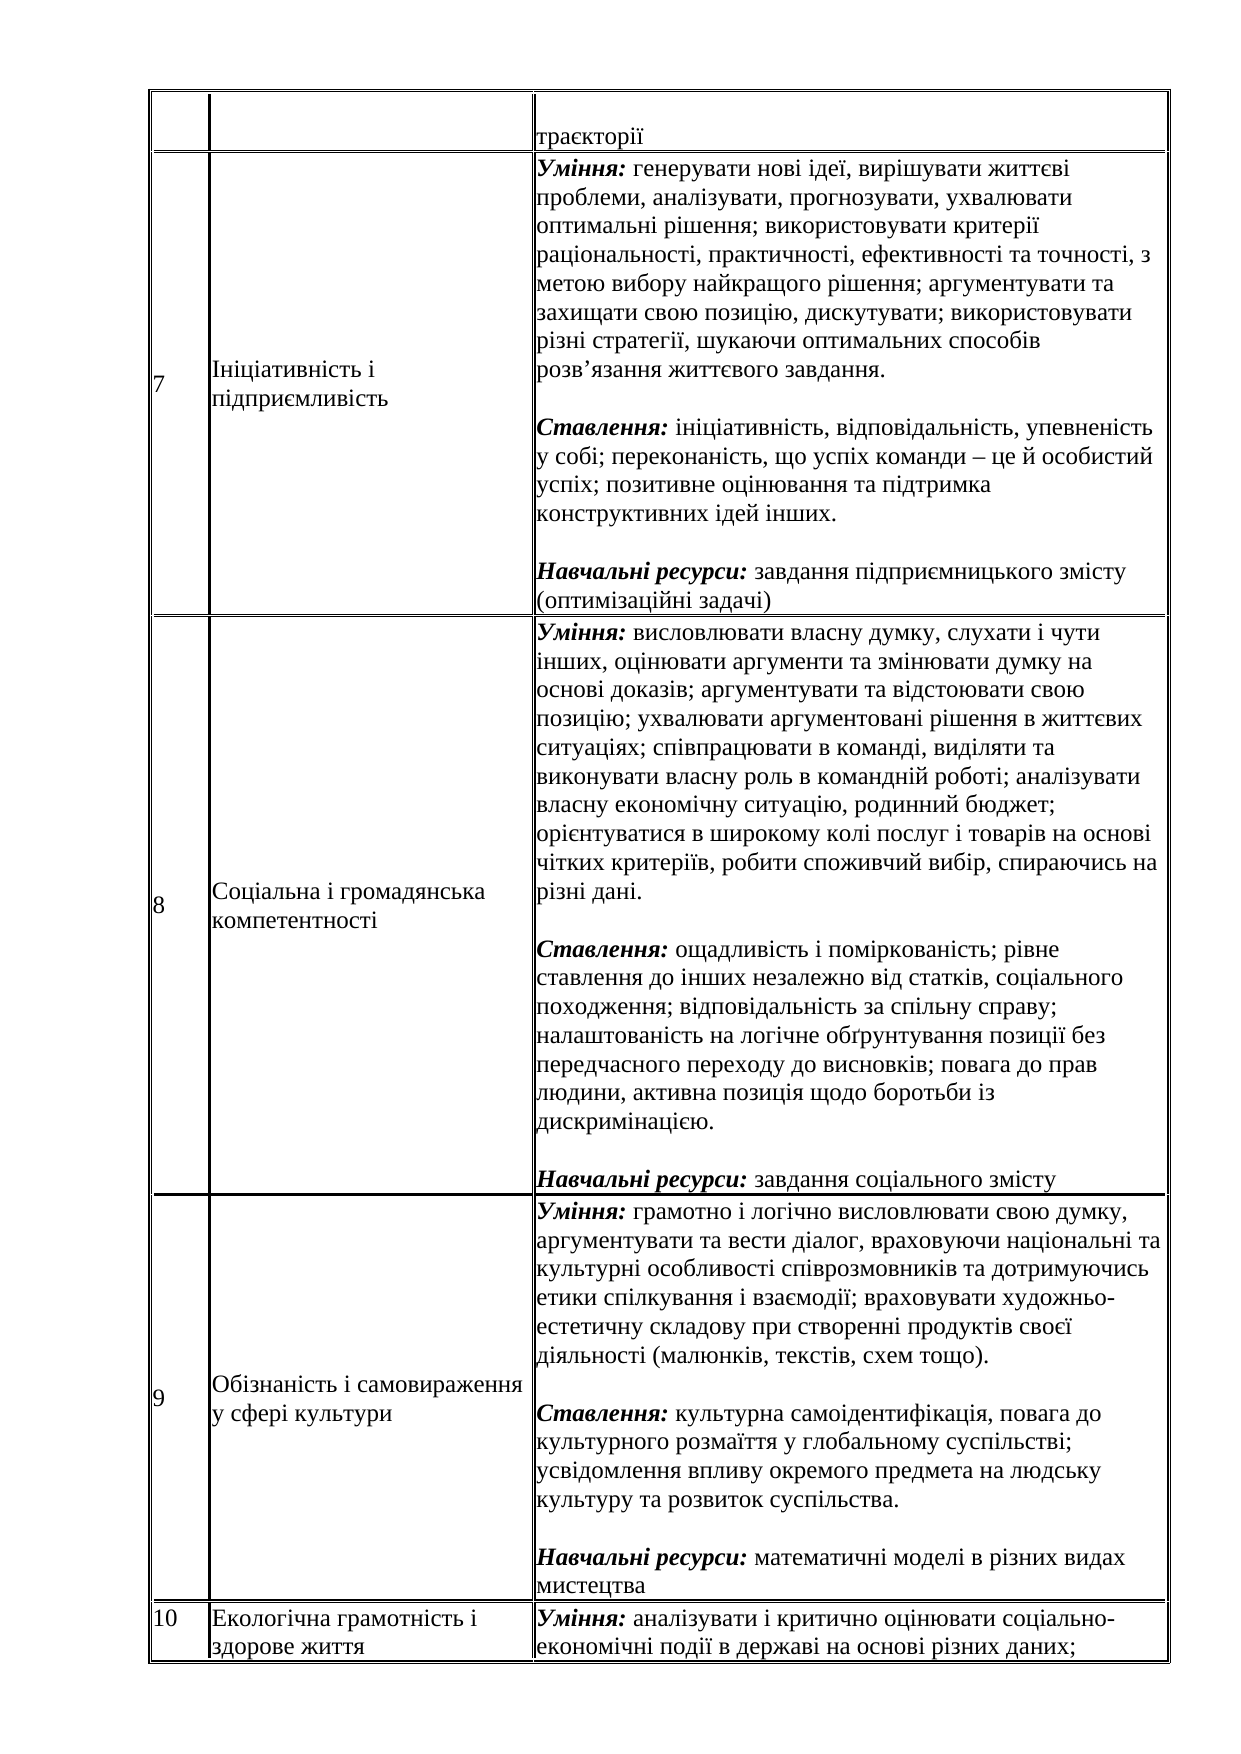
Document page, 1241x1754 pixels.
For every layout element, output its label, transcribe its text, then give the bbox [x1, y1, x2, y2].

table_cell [209, 90, 534, 150]
table_cell Ініціативність і підприємливість [211, 153, 532, 614]
table_cell Уміння: висловлювати власну думку, слухати і чути інших, оцінювати аргументи та змінювати думку на основі доказів; аргументувати та відстоювати свою позицію; ухвалювати аргументовані рішення в життєвих ситуаціях; співпрацювати в команді, виділяти та виконувати власну роль в командній роботі; аналізувати власну економічну ситуацію, родинний бюджет; орієнтуватися в широкому колі послуг і товарів на основі чітких критеріїв, робити споживчий вибір, спираючись на різні дані. Ставлення: ощадливість і поміркованість; рівне ставлення до інших незалежно від статків, соціального походження; відповідальність за спільну справу; налаштованість на логічне обґрунтування позиції без передчасного переходу до висновків; повага до прав людини, активна позиція щодо боротьби із дискримінацією. Навчальні ресурси: завдання соціального змісту [534, 614, 1169, 1193]
table_cell 7 [150, 150, 209, 614]
table_cell Уміння: генерувати нові ідеї, вирішувати життєві проблеми, аналізувати, прогнозувати, ухвалювати оптимальні рішення; використовувати критерії раціональності, практичності, ефективності та точності, з метою вибору найкращого рішення; аргументувати та захищати свою позицію, дискутувати; використовувати різні стратегії, шукаючи оптимальних способів розв’язання життєвого завдання. Ставлення: ініціативність, відповідальність, упевненість у собі; переконаність, що успіх команди – це й особистий успіх; позитивне оцінювання та підтримка конструктивних ідей інших. Навчальні ресурси: завдання підприємницького змісту (оптимізаційні задачі) [534, 150, 1169, 614]
table_cell Соціальна і громадянська компетентності [211, 617, 532, 1193]
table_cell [534, 1599, 1168, 1660]
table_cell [209, 1599, 534, 1660]
table_cell 8 [150, 614, 209, 1193]
table_cell Обізнаність і самовираження у сфері культури [211, 1196, 532, 1599]
table_cell 9 [150, 1193, 208, 1599]
table_cell 10 [152, 1599, 209, 1660]
table_cell Уміння: грамотно і логічно висловлювати свою думку, аргументувати та вести діалог, враховуючи національні та культурні особливості співрозмовників та дотримуючись етики спілкування і взаємодії; враховувати художньо-естетичну складову при створенні продуктів своєї діяльності (малюнків, текстів, схем тощо). Ставлення: культурна самоідентифікація, повага до культурного розмаїття у глобальному суспільстві; усвідомлення впливу окремого предмета на людську культуру та розвиток суспільства. Навчальні ресурси: математичні моделі в різних видах мистецтва [536, 1193, 1169, 1599]
table_cell 6 [152, 92, 209, 150]
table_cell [534, 92, 1167, 150]
